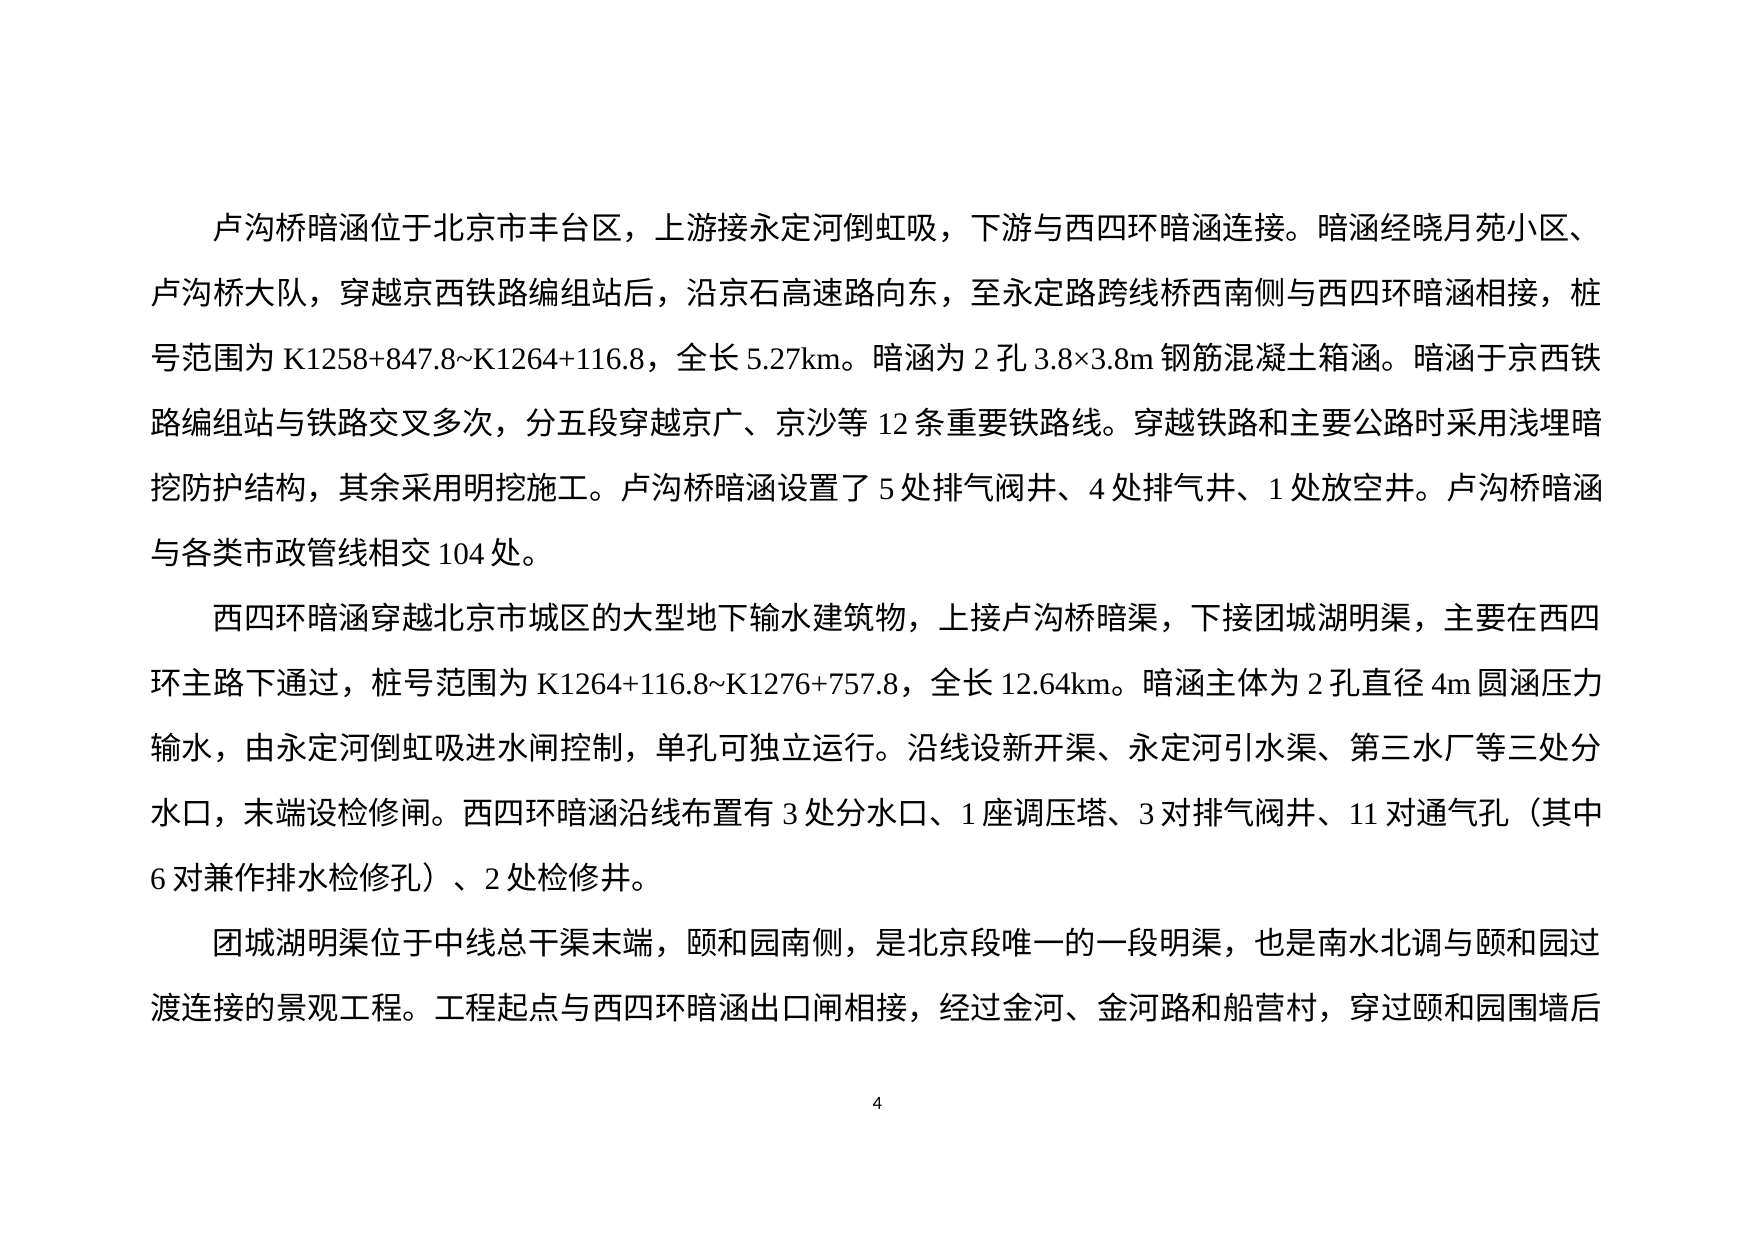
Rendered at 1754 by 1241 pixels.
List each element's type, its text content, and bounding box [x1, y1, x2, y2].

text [150, 909, 1604, 1039]
text 卢沟桥暗涵位于北京市丰台区，上游接永定河倒虹吸，下游与西四环暗涵连接。暗涵经晓月苑小区、卢沟桥大队，穿越京西铁路编组站后，沿京石高速路向东，至永定路跨线桥西南侧与西四环暗涵相接，桩号范围为K1258+847.8~K1264+116.8，全长5.27km。暗涵为2孔3.8×3.8m钢筋混凝土箱涵。暗涵于京西铁路编组站与铁路交叉多次，分五段穿越京广、京沙等12条重要铁路线。穿越铁路和主要公路时采用浅埋暗挖防护结构，其余采用明挖施工。卢沟桥暗涵设置了5处排气阀井、4处排气井、1处放空井。卢沟桥暗涵与各类市政管线相交104处。 [150, 194, 1604, 584]
text 西四环暗涵穿越北京市城区的大型地下输水建筑物，上接卢沟桥暗渠，下接团城湖明渠，主要在西四环主路下通过，桩号范围为K1264+116.8~K1276+757.8，全长12.64km。暗涵主体为2孔直径4m圆涵压力输水，由永定河倒虹吸进水闸控制，单孔可独立运行。沿线设新开渠、永定河引水渠、第三水厂等三处分水口，末端设检修闸。西四环暗涵沿线布置有3处分水口、1座调压塔、3对排气阀井、11对通气孔（其中6对兼作排水检修孔）、2处检修井。 [150, 584, 1604, 909]
